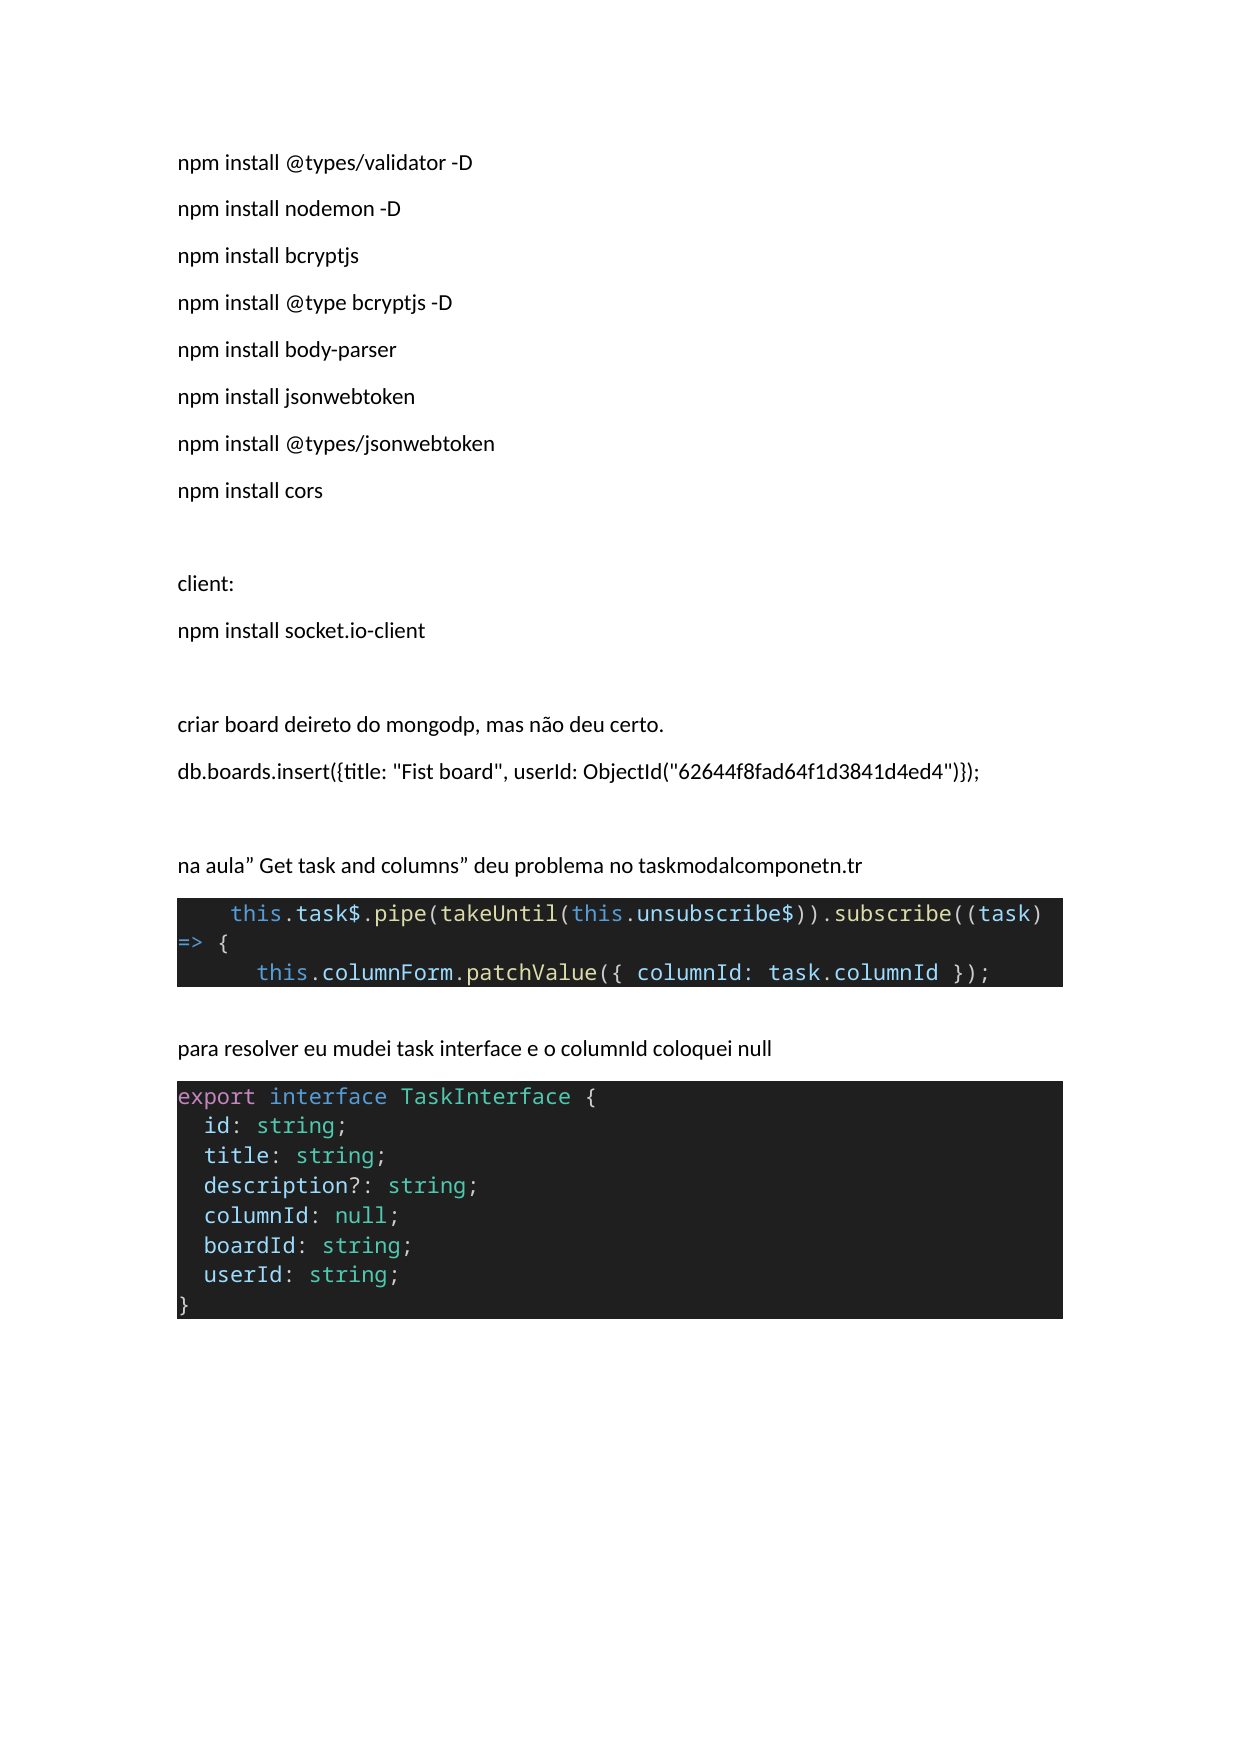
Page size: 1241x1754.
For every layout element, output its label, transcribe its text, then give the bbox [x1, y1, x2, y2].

text userId: string; [177, 1259, 1063, 1289]
text npm install body-parser [177, 335, 1063, 363]
text description?: string; [177, 1170, 1063, 1200]
text columnId: null; [177, 1200, 1063, 1230]
text npm install @types/validator -D [177, 148, 1063, 176]
text } [177, 1289, 1063, 1319]
text export interface TaskInterface { [177, 1081, 1063, 1111]
text npm install cors [177, 476, 1063, 504]
text npm install @types/jsonwebtoken [177, 429, 1063, 457]
text na aula” Get task and columns” deu problema no taskmodalcomponetn.tr [177, 851, 1063, 879]
text para resolver eu mudei task interface e o columnId coloquei null [177, 1034, 1063, 1062]
text this.columnForm.patchValue({ columnId: task.columnId }); [177, 957, 1063, 987]
text npm install socket.io-client [177, 616, 1063, 644]
text npm install nodemon -D [177, 194, 1063, 222]
text npm install bcryptjs [177, 241, 1063, 269]
text id: string; [177, 1111, 1063, 1140]
text title: string; [177, 1140, 1063, 1170]
text client: [177, 569, 1063, 597]
text this.task$.pipe(takeUntil(this.unsubscribe$)).subscribe((task) => { [177, 898, 1063, 957]
text criar board deireto do mongodp, mas não deu certo. [177, 710, 1063, 738]
text db.boards.insert({title: "Fist board", userId: ObjectId("62644f8fad64f1d3841d4ed4")}); [177, 757, 1063, 785]
text boardId: string; [177, 1230, 1063, 1259]
text npm install @type bcryptjs -D [177, 288, 1063, 316]
text npm install jsonwebtoken [177, 382, 1063, 410]
